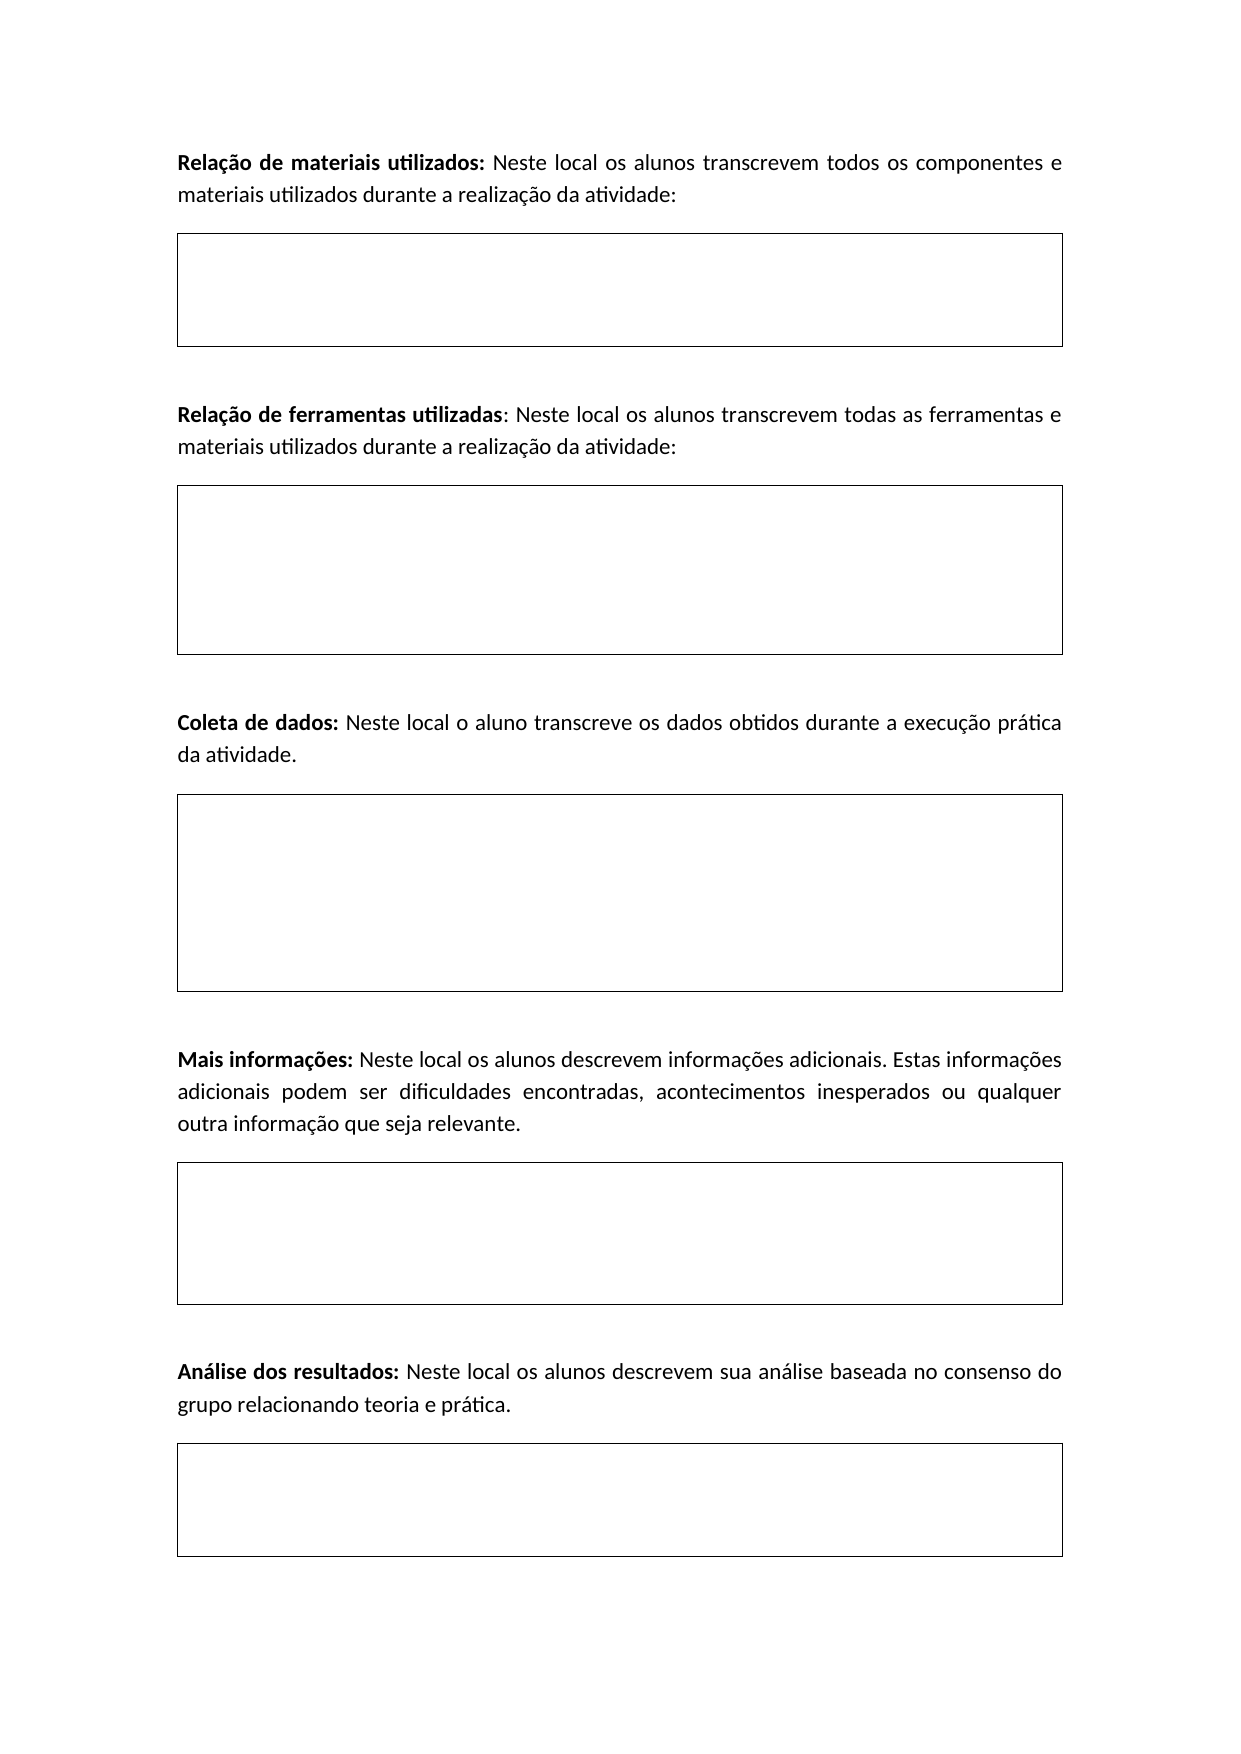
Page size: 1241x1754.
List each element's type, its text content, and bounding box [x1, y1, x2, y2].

text Relação de materiais utilizados: Neste local os alunos transcrevem todos os componentes e materiais utilizados durante a realização da atividade: [177, 148, 1063, 208]
table_header [178, 795, 1062, 991]
text Análise dos resultados: Neste local os alunos descrevem sua análise baseada no consenso do grupo relacionando teoria e prática. [177, 1357, 1063, 1418]
table_header [178, 234, 1062, 346]
table_header [178, 1444, 1062, 1556]
table_header [178, 1163, 1062, 1303]
table_header [178, 486, 1062, 654]
text Mais informações: Neste local os alunos descrevem informações adicionais. Estas informações adicionais podem ser dificuldades encontradas, acontecimentos inesperados ou qualquer outra informação que seja relevante. [177, 1045, 1063, 1137]
text Relação de ferramentas utilizadas: Neste local os alunos transcrevem todas as ferramentas e materiais utilizados durante a realização da atividade: [177, 400, 1063, 460]
text Coleta de dados: Neste local o aluno transcreve os dados obtidos durante a execução prática da atividade. [177, 708, 1063, 769]
